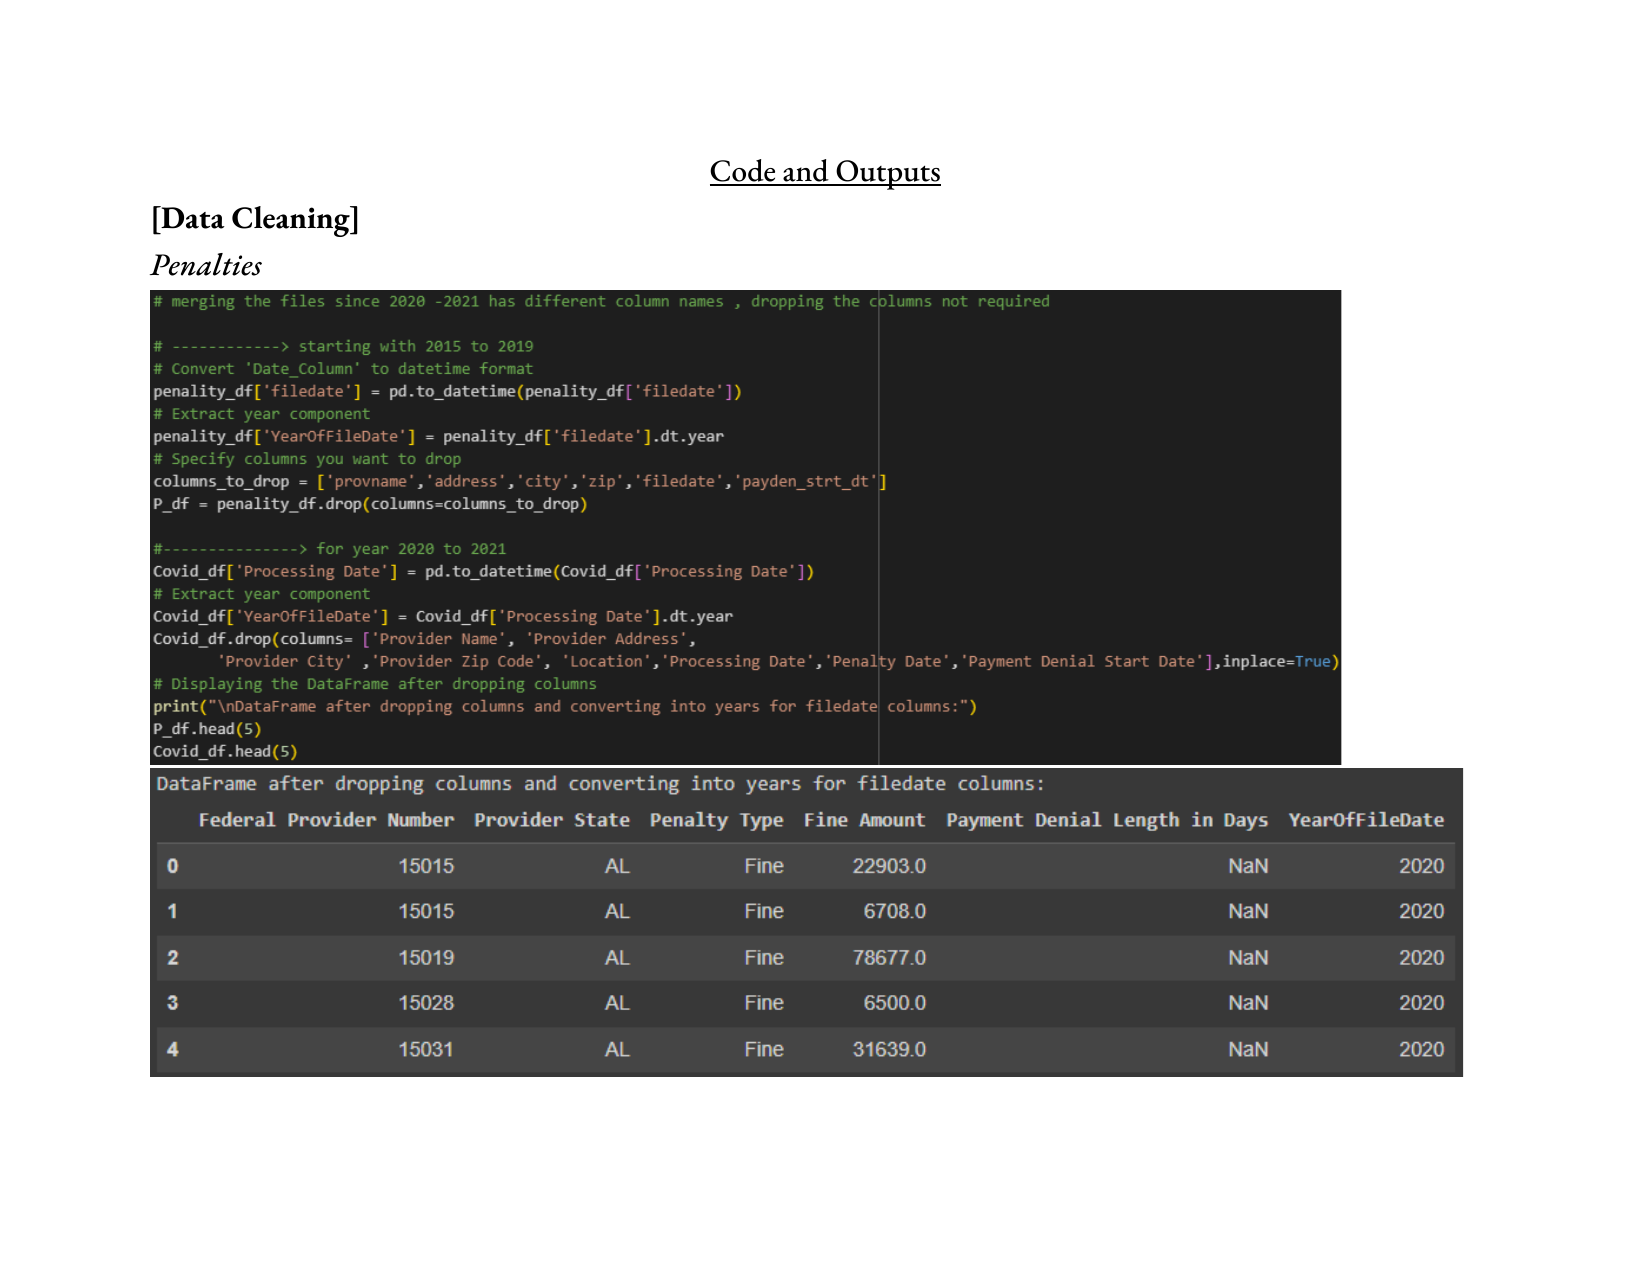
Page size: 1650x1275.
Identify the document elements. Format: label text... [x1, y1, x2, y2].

text [Data Cleaning] [150, 197, 1500, 238]
picture [150, 290, 1342, 765]
text Penalties [150, 244, 1500, 284]
picture [150, 768, 1464, 1077]
text Code and Outputs [150, 150, 1500, 191]
